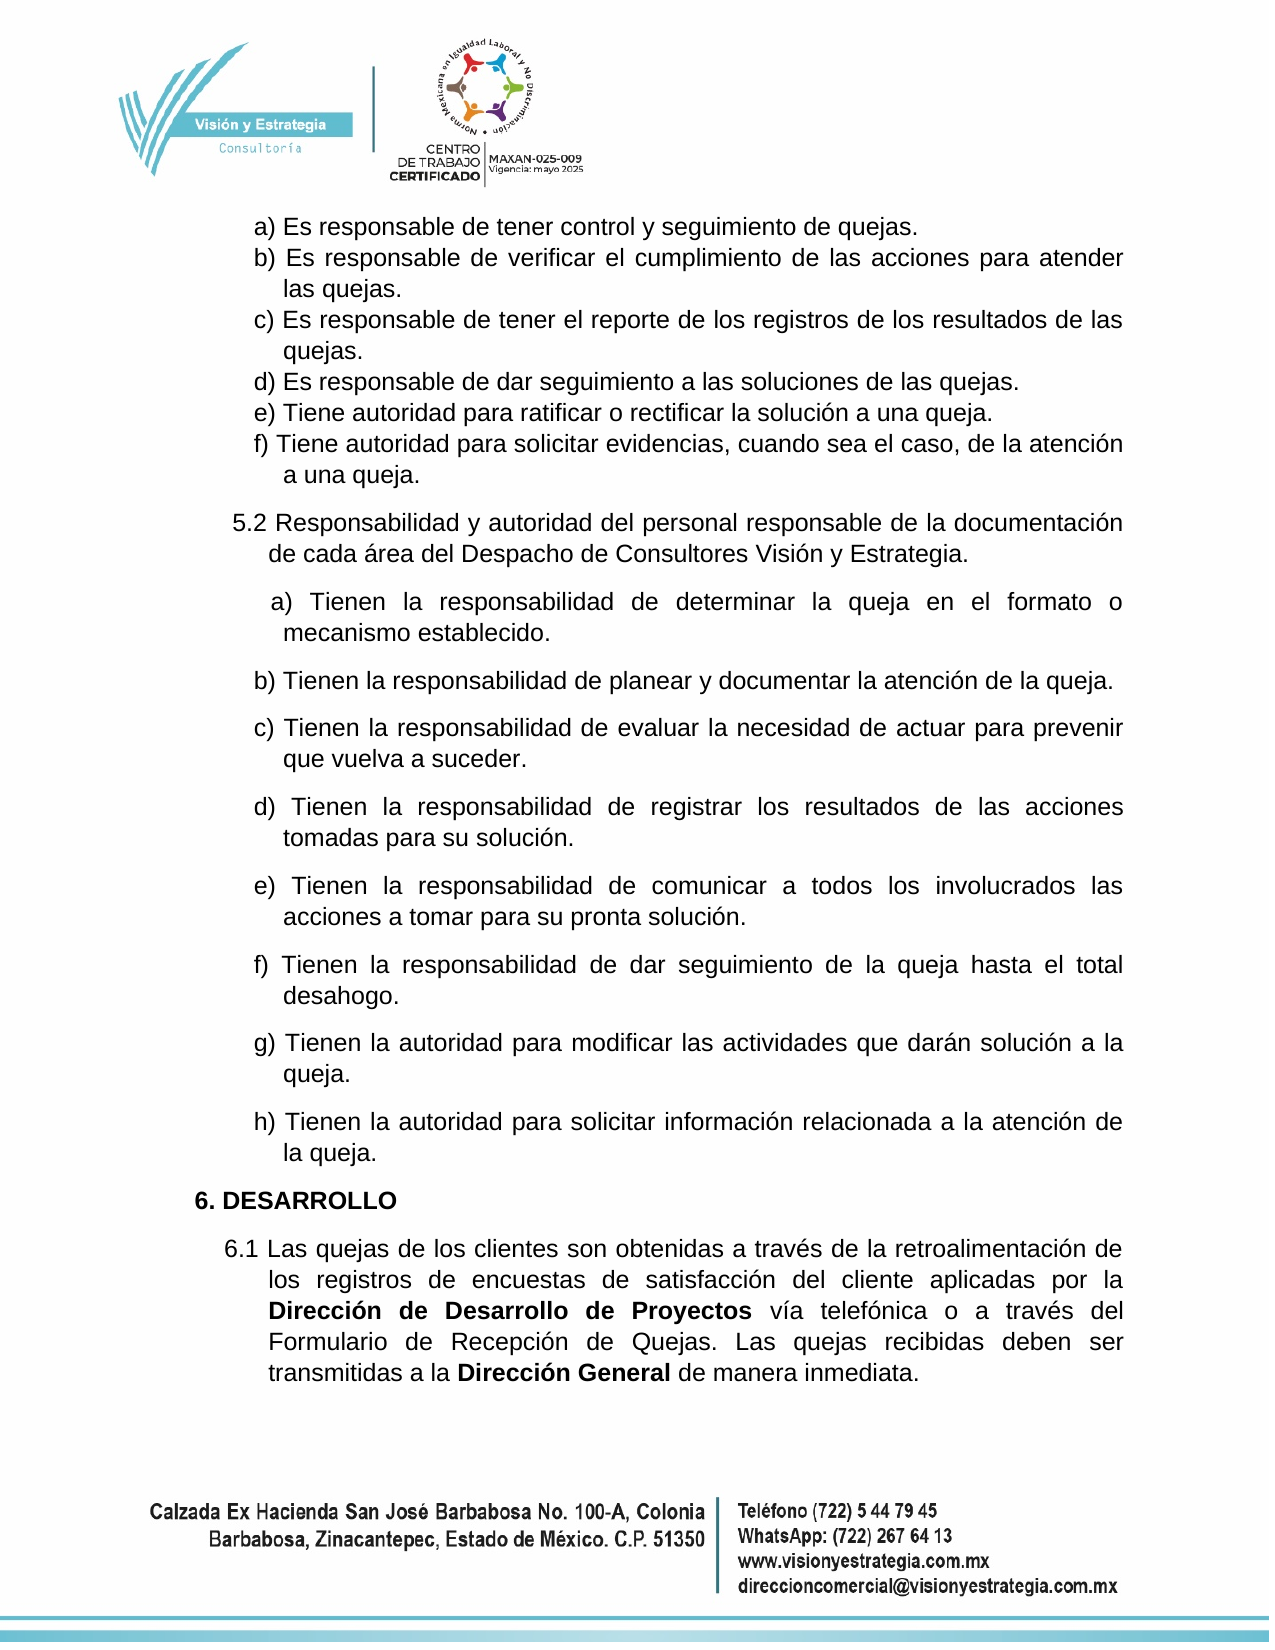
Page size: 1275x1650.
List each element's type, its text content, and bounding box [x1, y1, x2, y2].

text e) Tienen la responsabilidad de comunicar a todos los involucrados las acciones a tomar para su pronta solución. [253, 871, 1125, 931]
list c) Es responsable de tener el reporte de los registros de los resultados de las quejas. [253, 305, 1125, 365]
list e) Tiene autoridad para ratificar o rectificar la solución a una queja. [253, 398, 1125, 427]
text c) Tienen la responsabilidad de evaluar la necesidad de actuar para prevenir que vuelva a suceder. [253, 713, 1125, 773]
text a) Tienen la responsabilidad de determinar la queja en el formato o mecanismo establecido. [253, 587, 1125, 647]
list a) Es responsable de tener control y seguimiento de quejas. [253, 212, 1125, 241]
list f) Tiene autoridad para solicitar evidencias, cuando sea el caso, de la atención a una queja. [253, 429, 1125, 489]
text f) Tienen la responsabilidad de dar seguimiento de la queja hasta el total desahogo. [253, 949, 1125, 1009]
text d) Tienen la responsabilidad de registrar los resultados de las acciones tomadas para su solución. [253, 792, 1125, 852]
text b) Tienen la responsabilidad de planear y documentar la atención de la queja. [253, 666, 1125, 694]
list d) Es responsable de dar seguimiento a las soluciones de las quejas. [253, 367, 1125, 396]
text 6. DESARROLLO [194, 1186, 1125, 1214]
list b) Es responsable de verificar el cumplimiento de las acciones para atender las quejas. [253, 243, 1125, 303]
text 5.2 Responsabilidad y autoridad del personal responsable de la documentación de cada área del Despacho de Consultores Visión y Estrategia. [224, 508, 1125, 568]
text g) Tienen la autoridad para modificar las actividades que darán solución a la queja. [253, 1028, 1125, 1088]
picture [0, 0, 1269, 1642]
text h) Tienen la autoridad para solicitar información relacionada a la atención de la queja. [253, 1107, 1125, 1167]
text 6.1 Las quejas de los clientes son obtenidas a través de la retroalimentación de los registros de encuestas de satisfacción del cliente aplicadas por la Dirección de Desarrollo de Proyectos vía telefónica o a través del Formulario de Recepción de Quejas. Las quejas recibidas deben ser transmitidas a la Dirección General de manera inmediata. [224, 1233, 1125, 1386]
